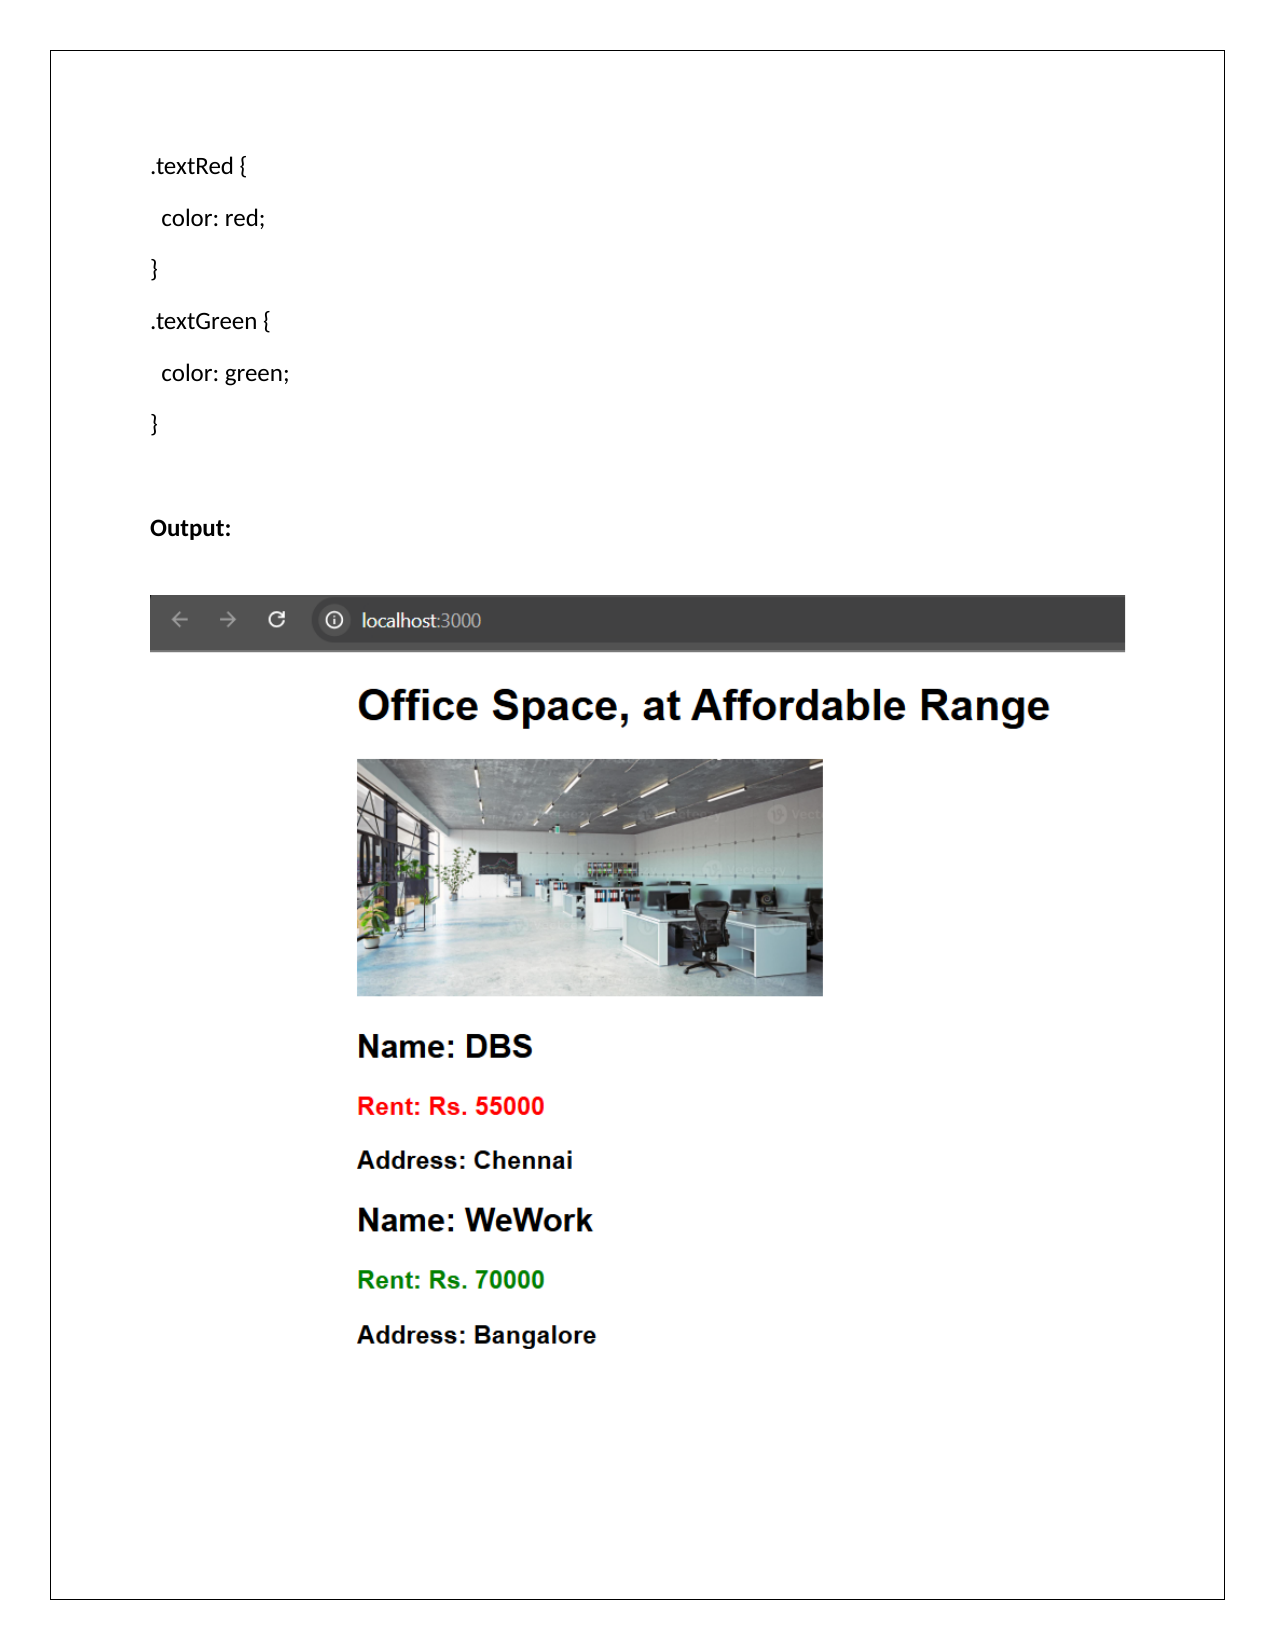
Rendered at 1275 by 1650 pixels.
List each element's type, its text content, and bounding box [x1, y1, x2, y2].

text } [150, 408, 1125, 439]
picture [150, 595, 1125, 1459]
text Output: [150, 512, 1125, 542]
text .textRed { [150, 150, 1125, 181]
text color: red; [150, 202, 1125, 232]
text color: green; [150, 357, 1125, 387]
text .textGreen { [150, 305, 1125, 336]
text } [150, 253, 1125, 284]
